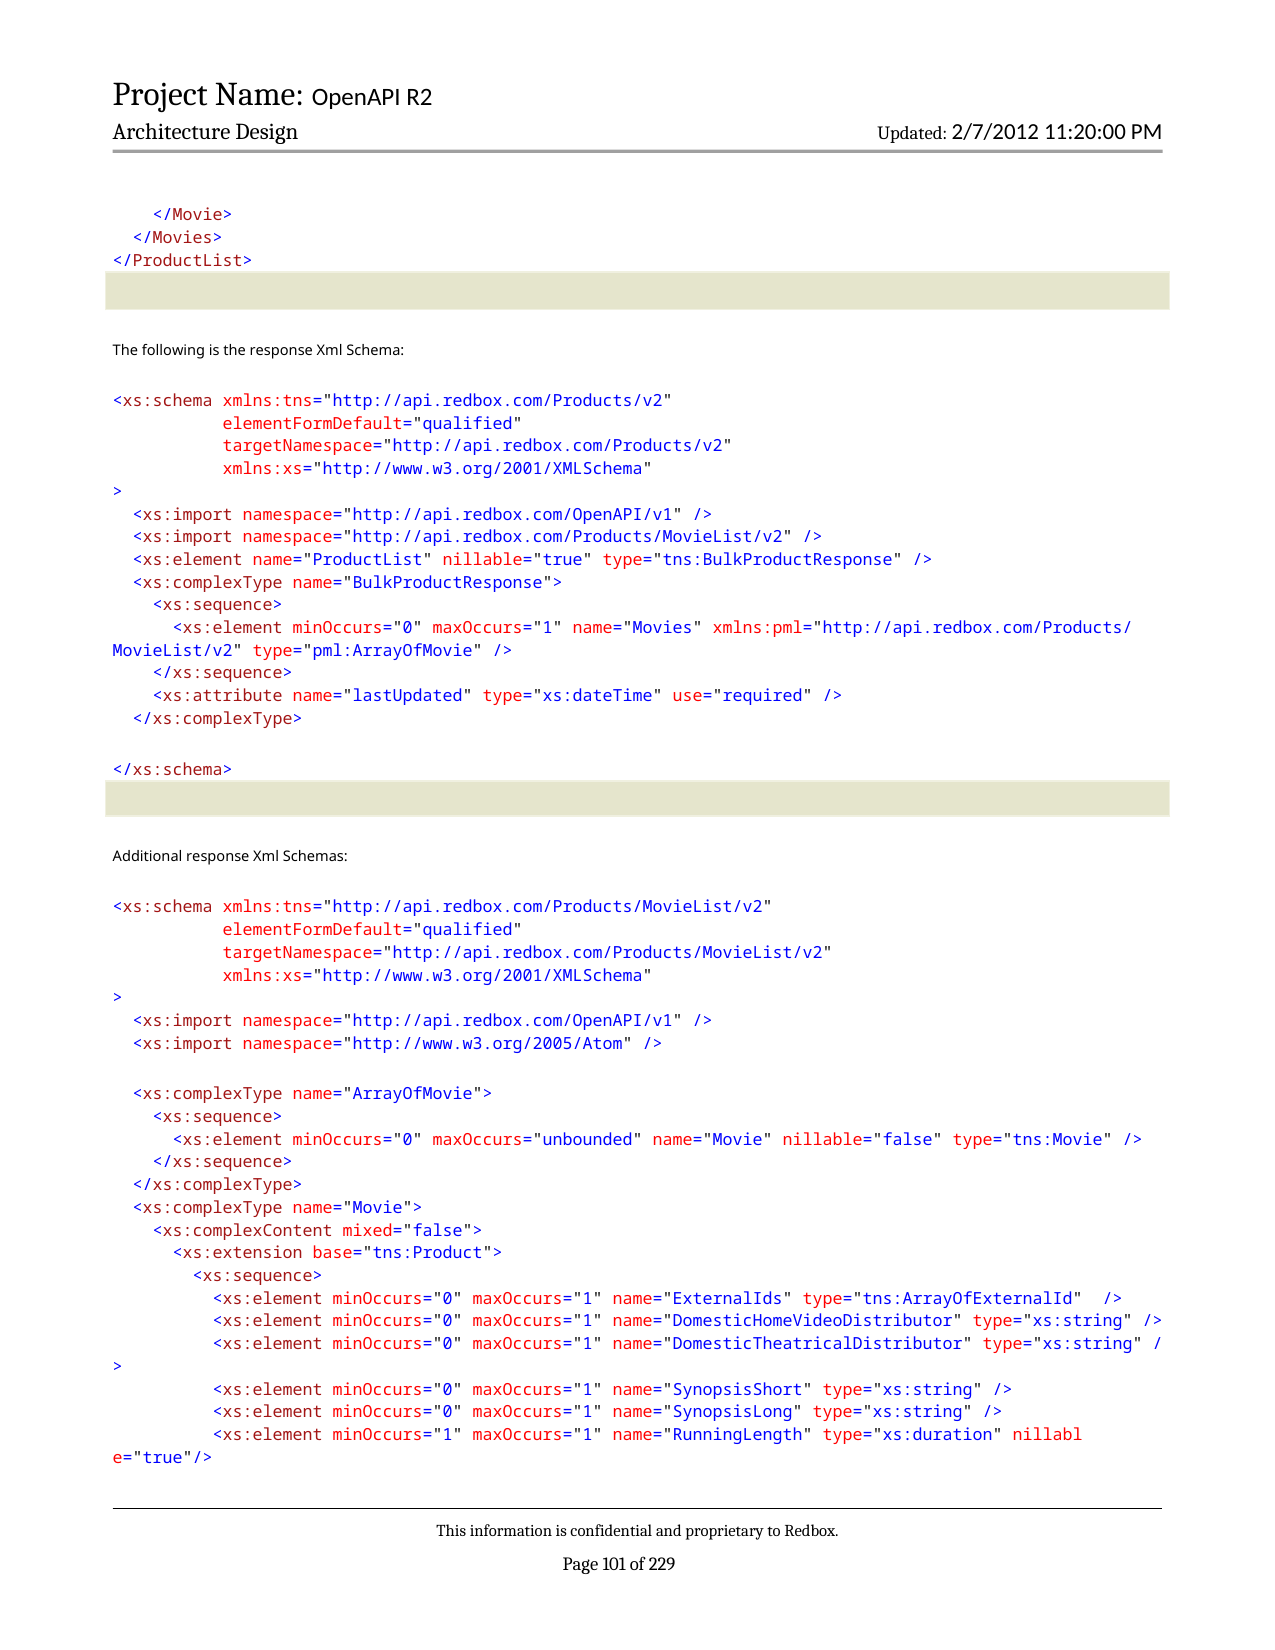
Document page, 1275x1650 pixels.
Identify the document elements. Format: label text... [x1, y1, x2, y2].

text The following is the response Xml Schema: [112, 339, 1162, 359]
text <xs:complexContent mixed="false"> [112, 1218, 1162, 1241]
text <xs:element minOccurs="0" maxOccurs="1" name="DomesticHomeVideoDistributor" type="xs:string" /> [112, 1309, 1162, 1332]
text > [112, 479, 1162, 502]
text <xs:element minOccurs="0" maxOccurs="1" name="SynopsisShort" type="xs:string" /> [112, 1377, 1162, 1400]
text <xs:import namespace="http://api.redbox.com/Products/MovieList/v2" /> [112, 525, 1162, 547]
text <xs:element minOccurs="0" maxOccurs="1" name="Movies" xmlns:pml="http://api.redbox.com/Products/MovieList/v2" type="pml:ArrayOfMovie" /> [112, 616, 1162, 661]
text </ProductList> [112, 248, 1162, 271]
text targetNamespace="http://api.redbox.com/Products/MovieList/v2" [112, 940, 1162, 963]
text <xs:schema xmlns:tns="http://api.redbox.com/Products/MovieList/v2" [112, 895, 1162, 918]
text <xs:complexType name="BulkProductResponse"> [112, 570, 1162, 593]
text </Movie> [112, 203, 1162, 226]
text <xs:schema xmlns:tns="http://api.redbox.com/Products/v2" [112, 388, 1162, 411]
text <xs:complexType name="Movie"> [112, 1196, 1162, 1218]
text <xs:element minOccurs="0" maxOccurs="1" name="SynopsisLong" type="xs:string" /> [112, 1400, 1162, 1423]
text </xs:complexType> [112, 706, 1162, 729]
text <xs:complexType name="ArrayOfMovie"> [112, 1082, 1162, 1105]
text xmlns:xs="http://www.w3.org/2001/XMLSchema" [112, 457, 1162, 479]
text <xs:sequence> [112, 1264, 1162, 1286]
text </Movies> [112, 226, 1162, 248]
text <xs:element minOccurs="0" maxOccurs="1" name="DomesticTheatricalDistributor" type="xs:string" /> [112, 1332, 1162, 1377]
text <xs:element name="ProductList" nillable="true" type="tns:BulkProductResponse" /> [112, 547, 1162, 570]
text <xs:sequence> [112, 1105, 1162, 1127]
text <xs:attribute name="lastUpdated" type="xs:dateTime" use="required" /> [112, 684, 1162, 706]
text elementFormDefault="qualified" [112, 918, 1162, 940]
text <xs:import namespace="http://api.redbox.com/OpenAPI/v1" /> [112, 502, 1162, 525]
text <xs:element minOccurs="1" maxOccurs="1" name="RunningLength" type="xs:duration" nillable="true"/> [112, 1423, 1162, 1468]
text Additional response Xml Schemas: [112, 846, 1162, 866]
text <xs:import namespace="http://www.w3.org/2005/Atom" /> [112, 1031, 1162, 1054]
text xmlns:xs="http://www.w3.org/2001/XMLSchema" [112, 963, 1162, 986]
text <xs:element minOccurs="0" maxOccurs="1" name="ExternalIds" type="tns:ArrayOfExternalId" /> [112, 1286, 1162, 1309]
text </xs:sequence> [112, 661, 1162, 684]
text > [112, 986, 1162, 1008]
text <xs:element minOccurs="0" maxOccurs="unbounded" name="Movie" nillable="false" type="tns:Movie" /> [112, 1127, 1162, 1150]
text </xs:sequence> [112, 1150, 1162, 1173]
text <xs:import namespace="http://api.redbox.com/OpenAPI/v1" /> [112, 1008, 1162, 1031]
text </xs:schema> [112, 757, 1162, 780]
text <xs:sequence> [112, 593, 1162, 616]
text <xs:extension base="tns:Product"> [112, 1241, 1162, 1264]
text elementFormDefault="qualified" [112, 411, 1162, 434]
text </xs:complexType> [112, 1173, 1162, 1196]
text targetNamespace="http://api.redbox.com/Products/v2" [112, 434, 1162, 457]
